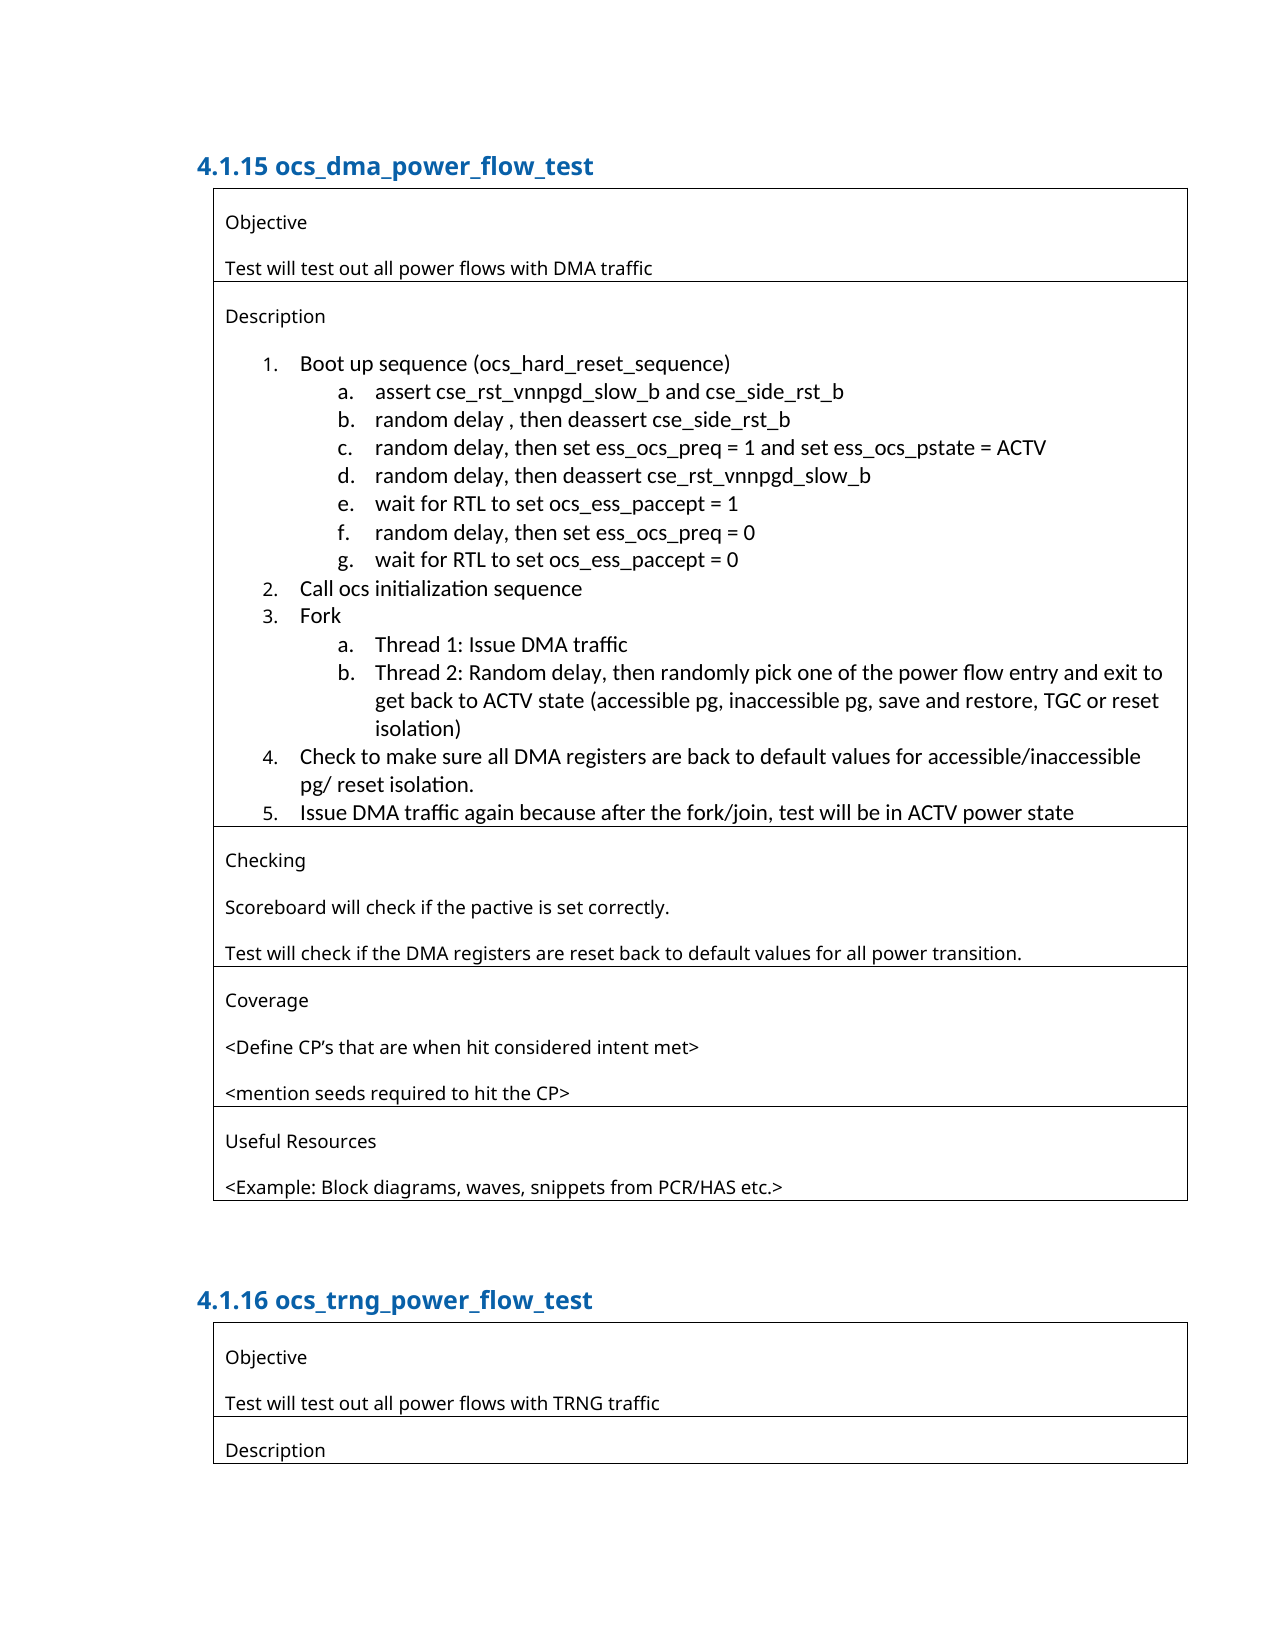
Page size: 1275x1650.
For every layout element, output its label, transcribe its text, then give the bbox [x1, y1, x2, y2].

table_cell Coverage <Define CP’s that are when hit considered intent met> <mention seeds required to hit the CP> [214, 967, 1187, 1106]
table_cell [214, 1417, 1187, 1463]
table_header Objective Test will test out all power flows with DMA traffic [214, 189, 1187, 281]
table_cell Description Boot up sequence (ocs_hard_reset_sequence) assert cse_rst_vnnpgd_slow_b and cse_side_rst_b random delay , then deassert cse_side_rst_b random delay, then set ess_ocs_preq = 1 and set ess_ocs_pstate = ACTV random delay, then deassert cse_rst_vnnpgd_slow_b wait for RTL to set ocs_ess_paccept = 1 random delay, then set ess_ocs_preq = 0 wait for RTL to set ocs_ess_paccept = 0 Call ocs initialization sequence Fork Thread 1: Issue DMA traffic Thread 2: Random delay, then randomly pick one of the power flow entry and exit to get back to ACTV state (accessible pg, inaccessible pg, save and restore, TGC or reset isolation) Check to make sure all DMA registers are back to default values for accessible/inaccessible pg/ reset isolation. Issue DMA traffic again because after the fork/join, test will be in ACTV power state [214, 282, 1187, 826]
table_header Objective Test will test out all power flows with TRNG traffic [214, 1323, 1187, 1416]
table_cell Useful Resources <Example: Block diagrams, waves, snippets from PCR/HAS etc.> [214, 1107, 1187, 1200]
table_cell Checking Scoreboard will check if the pactive is set correctly. Test will check if the DMA registers are reset back to default values for all power transition. [214, 827, 1187, 966]
subtitle ocs_dma_power_flow_test [197, 150, 1125, 181]
subtitle ocs_trng_power_flow_test [197, 1285, 1125, 1316]
